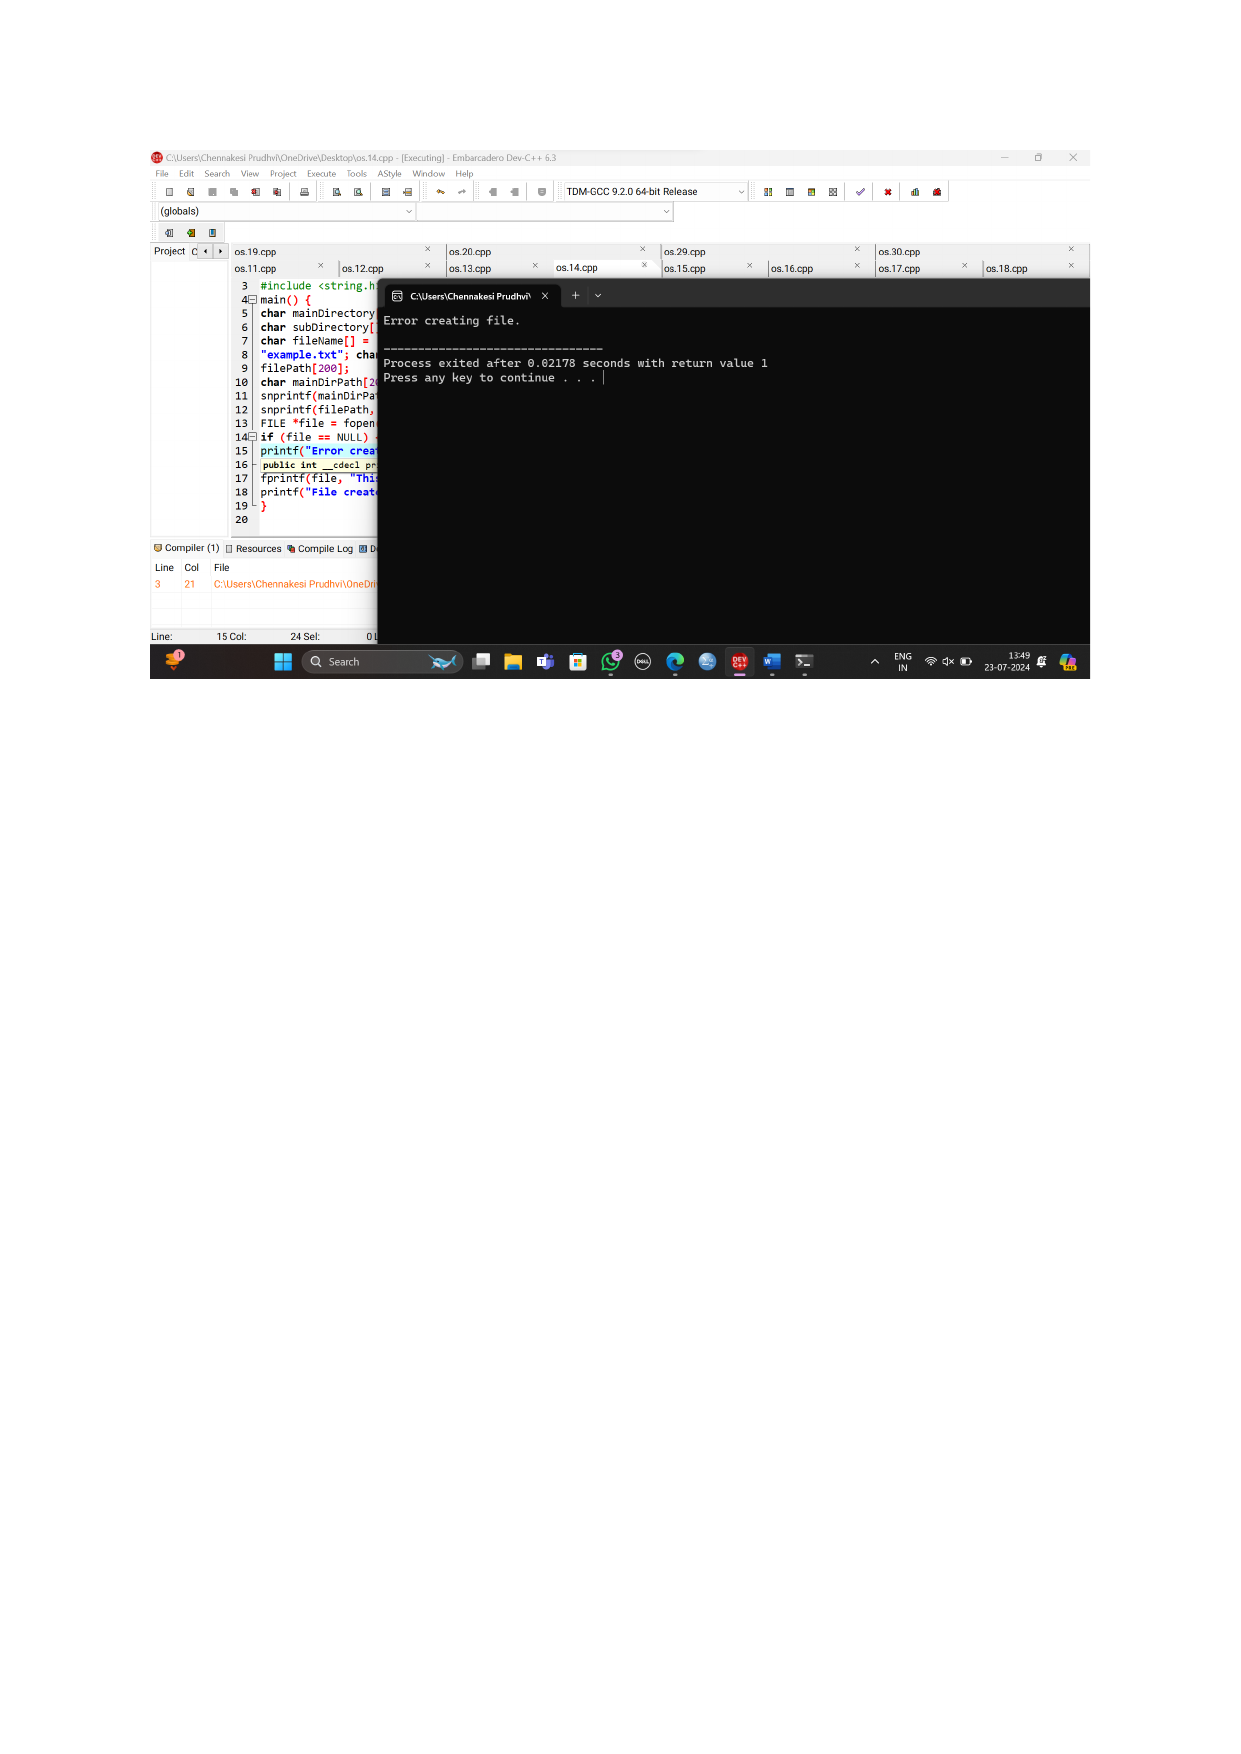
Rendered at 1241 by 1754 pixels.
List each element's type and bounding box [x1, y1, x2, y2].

picture [150, 150, 1091, 679]
